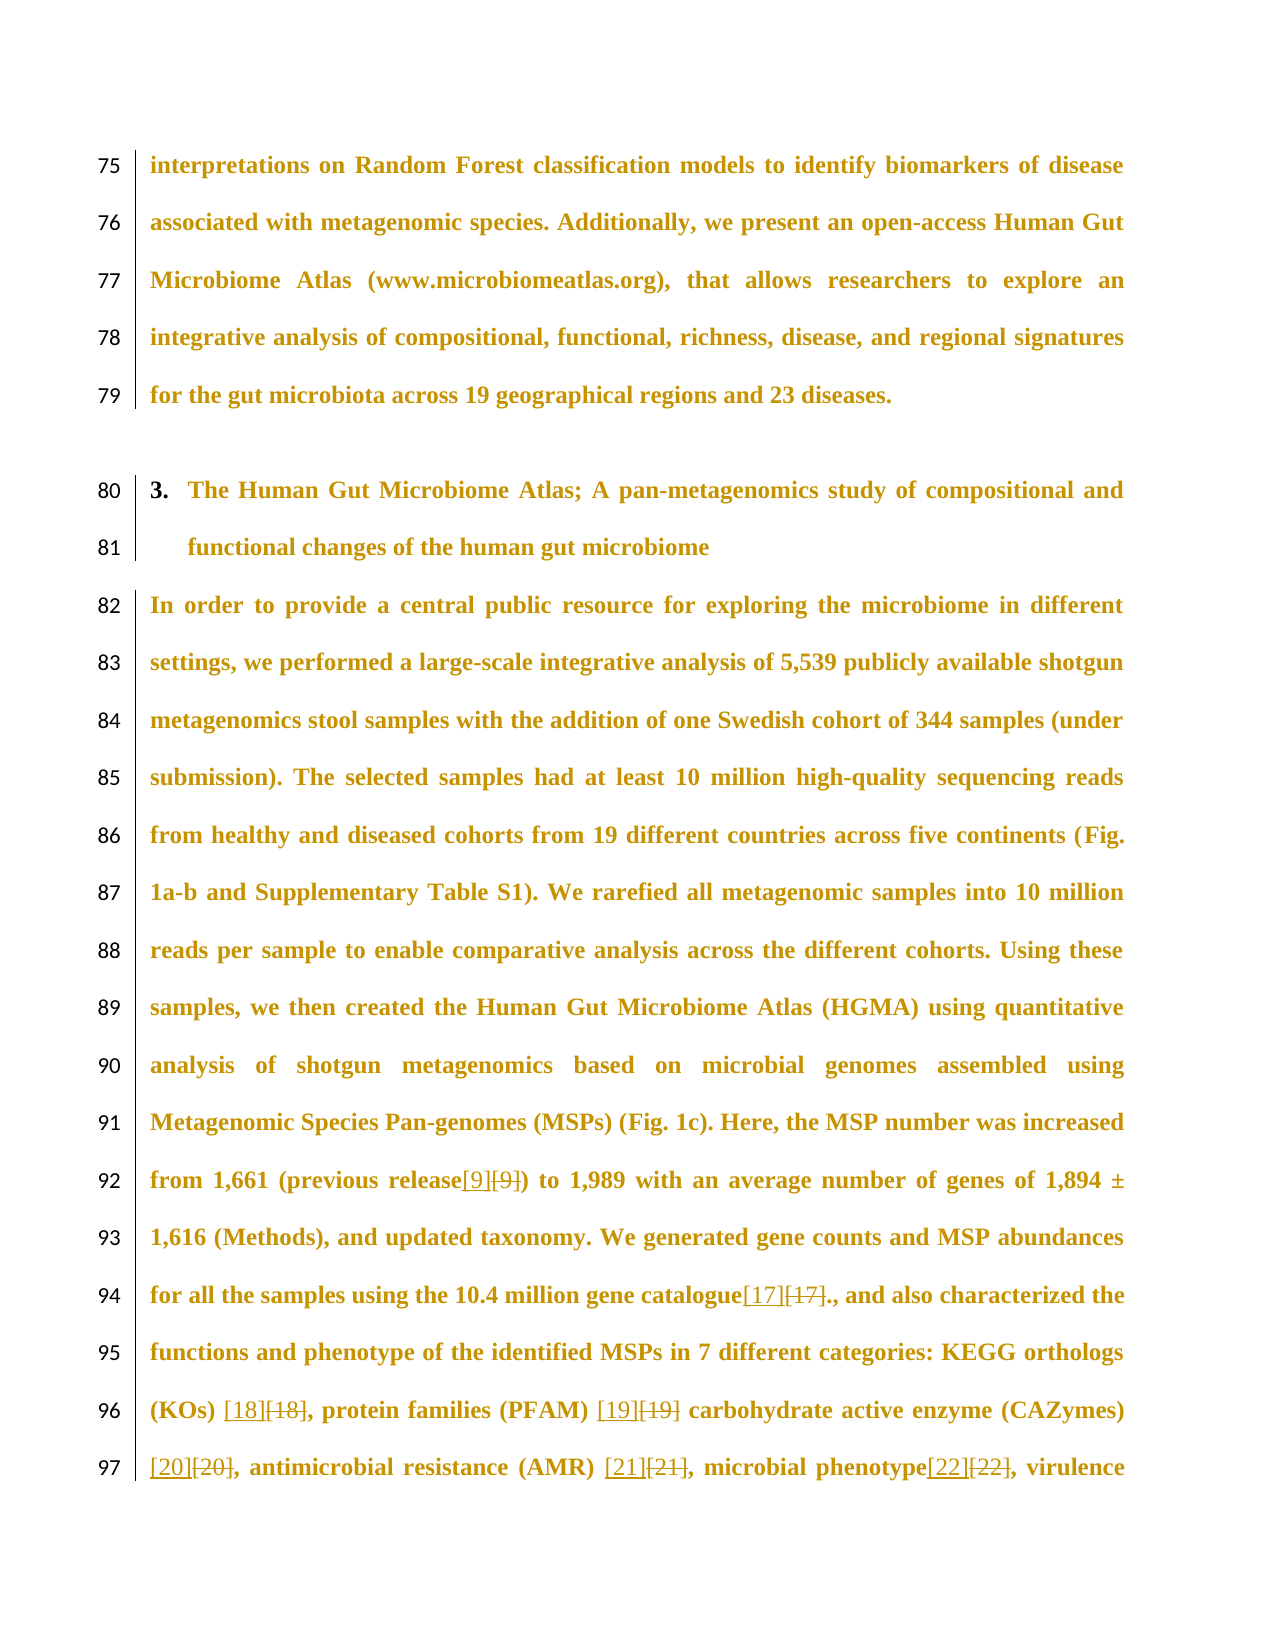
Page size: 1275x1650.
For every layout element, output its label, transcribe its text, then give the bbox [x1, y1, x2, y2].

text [150, 590, 1125, 1481]
subtitle The Human Gut Microbiome Atlas; A pan-metagenomics study of compositional and functional changes of the human gut microbiome [150, 475, 1125, 561]
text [150, 150, 1125, 409]
